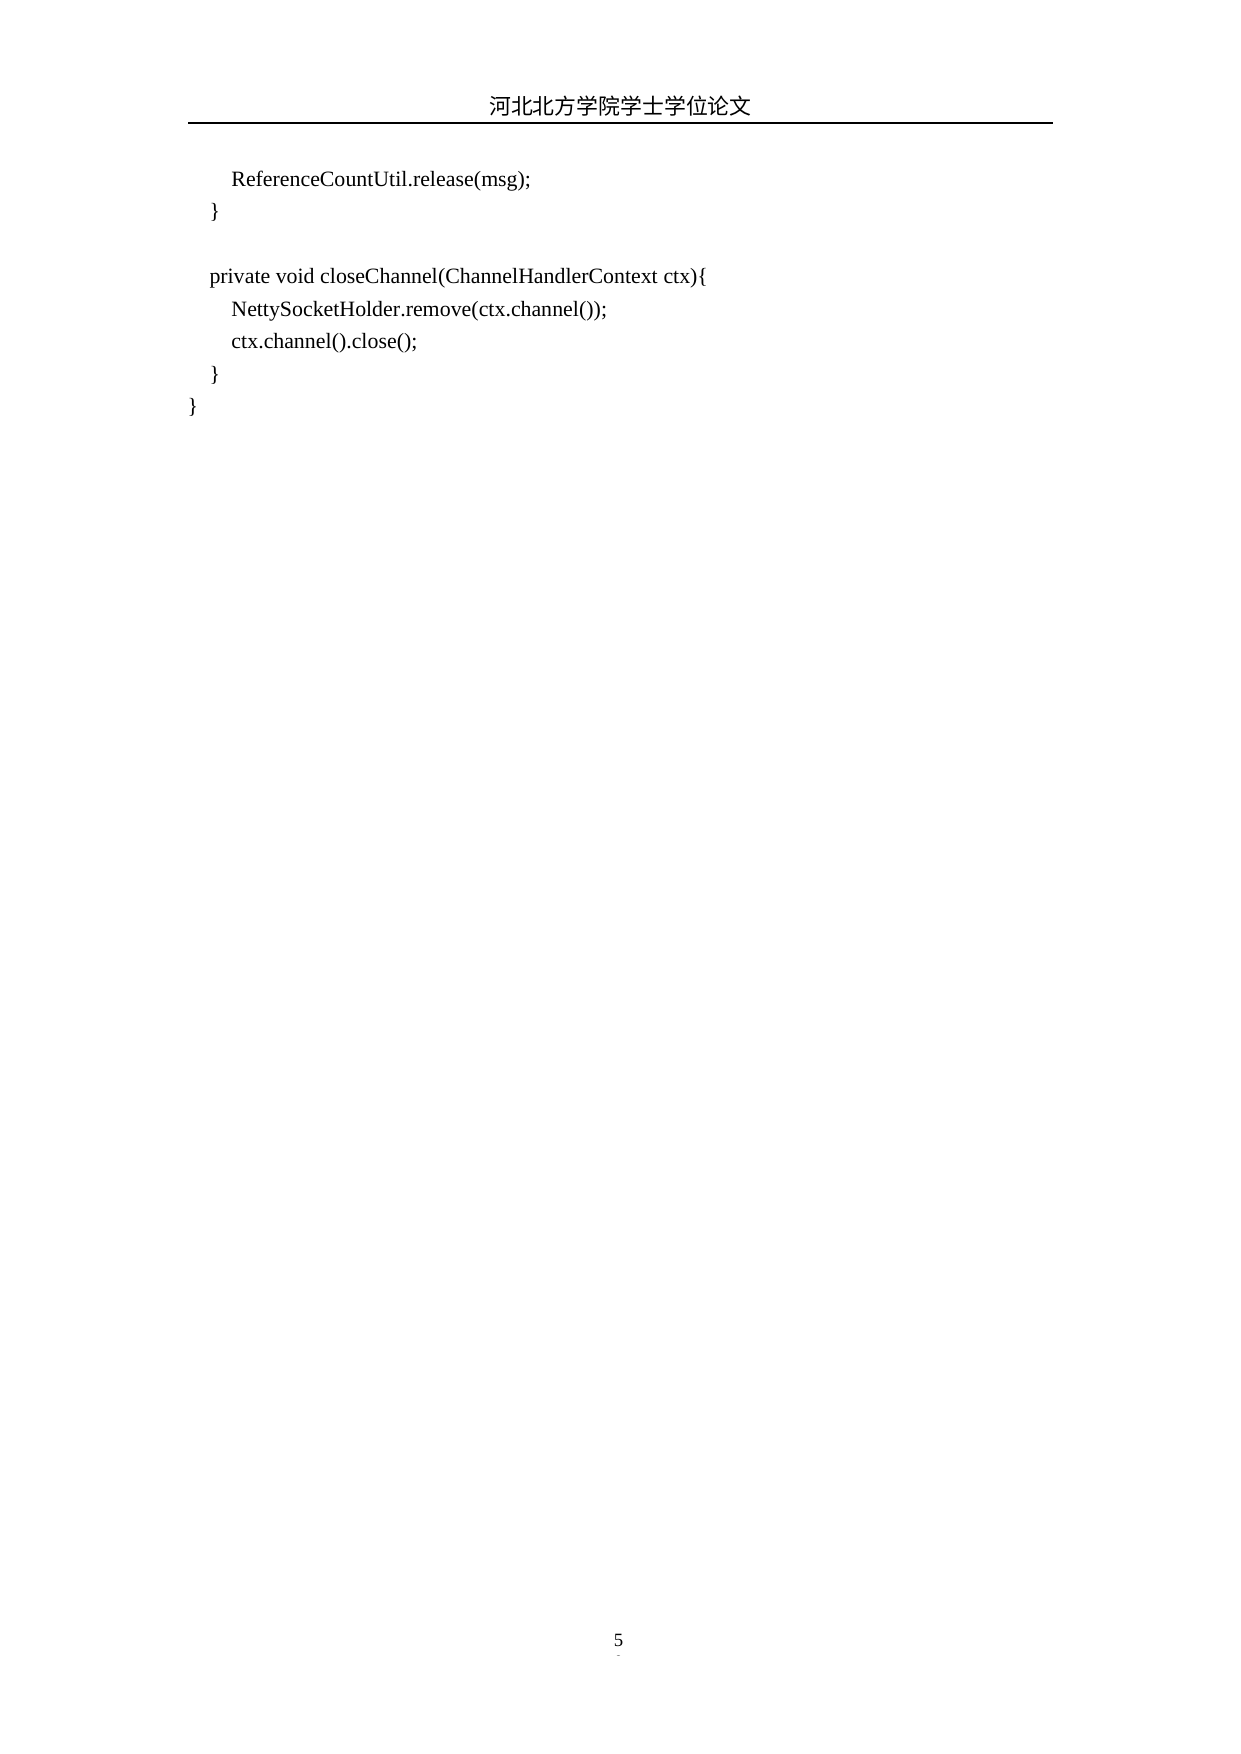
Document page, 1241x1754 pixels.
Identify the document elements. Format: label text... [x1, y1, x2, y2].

text } [187, 194, 1053, 227]
text ReferenceCountUtil.release(msg); [187, 162, 1053, 194]
text private void closeChannel(ChannelHandlerContext ctx){ [187, 259, 1053, 292]
text ctx.channel().close(); [187, 324, 1053, 357]
text } [187, 389, 1053, 422]
text } [187, 357, 1053, 389]
text NettySocketHolder.remove(ctx.channel()); [187, 292, 1053, 324]
